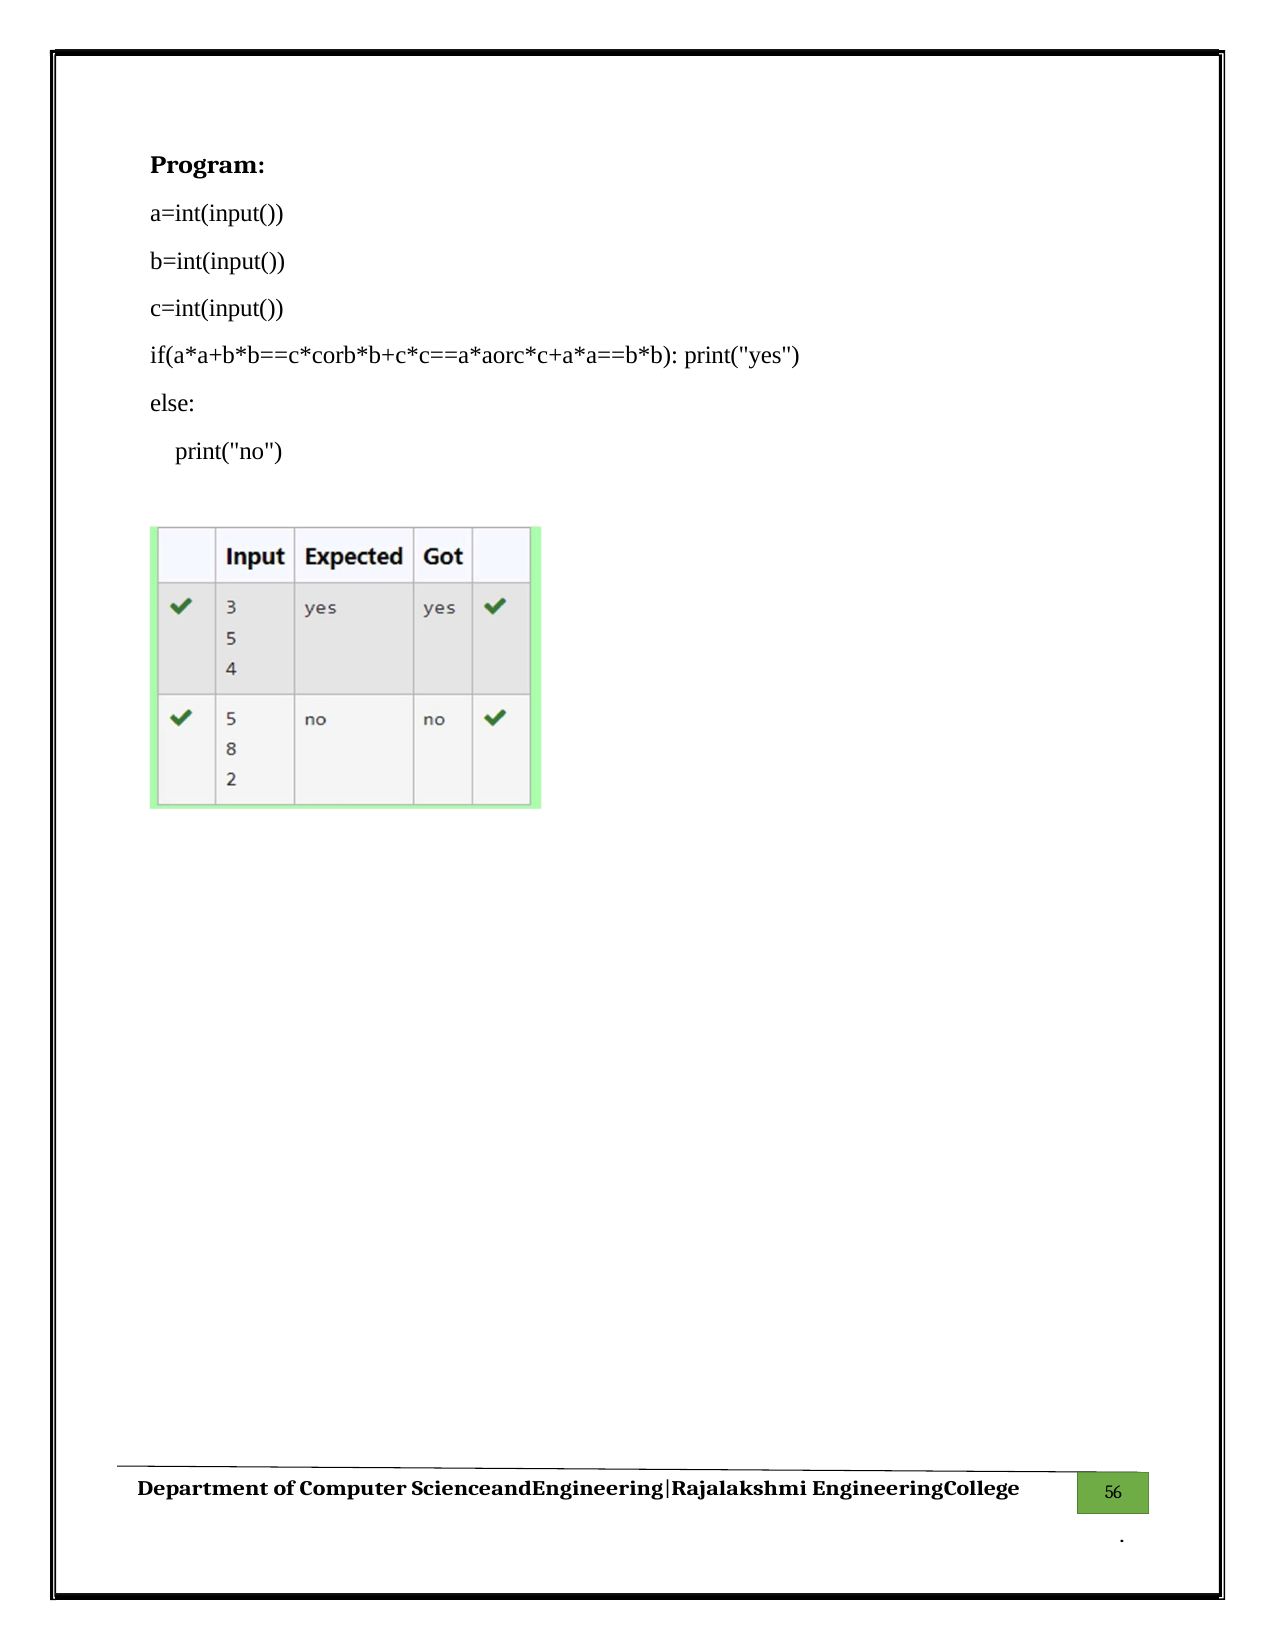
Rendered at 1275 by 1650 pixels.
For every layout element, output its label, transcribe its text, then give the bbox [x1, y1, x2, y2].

text else: [150, 388, 1160, 417]
picture [55, 49, 1219, 56]
picture [149, 526, 542, 809]
picture [55, 1593, 1219, 1600]
text if(a*a+b*b==c*corb*b+c*c==a*aorc*c+a*a==b*b): print("yes") [150, 341, 811, 369]
text print("no") [175, 436, 1160, 465]
text Program: [150, 151, 1160, 180]
text a=int(input()) b=int(input()) c=int(input()) [150, 198, 288, 322]
